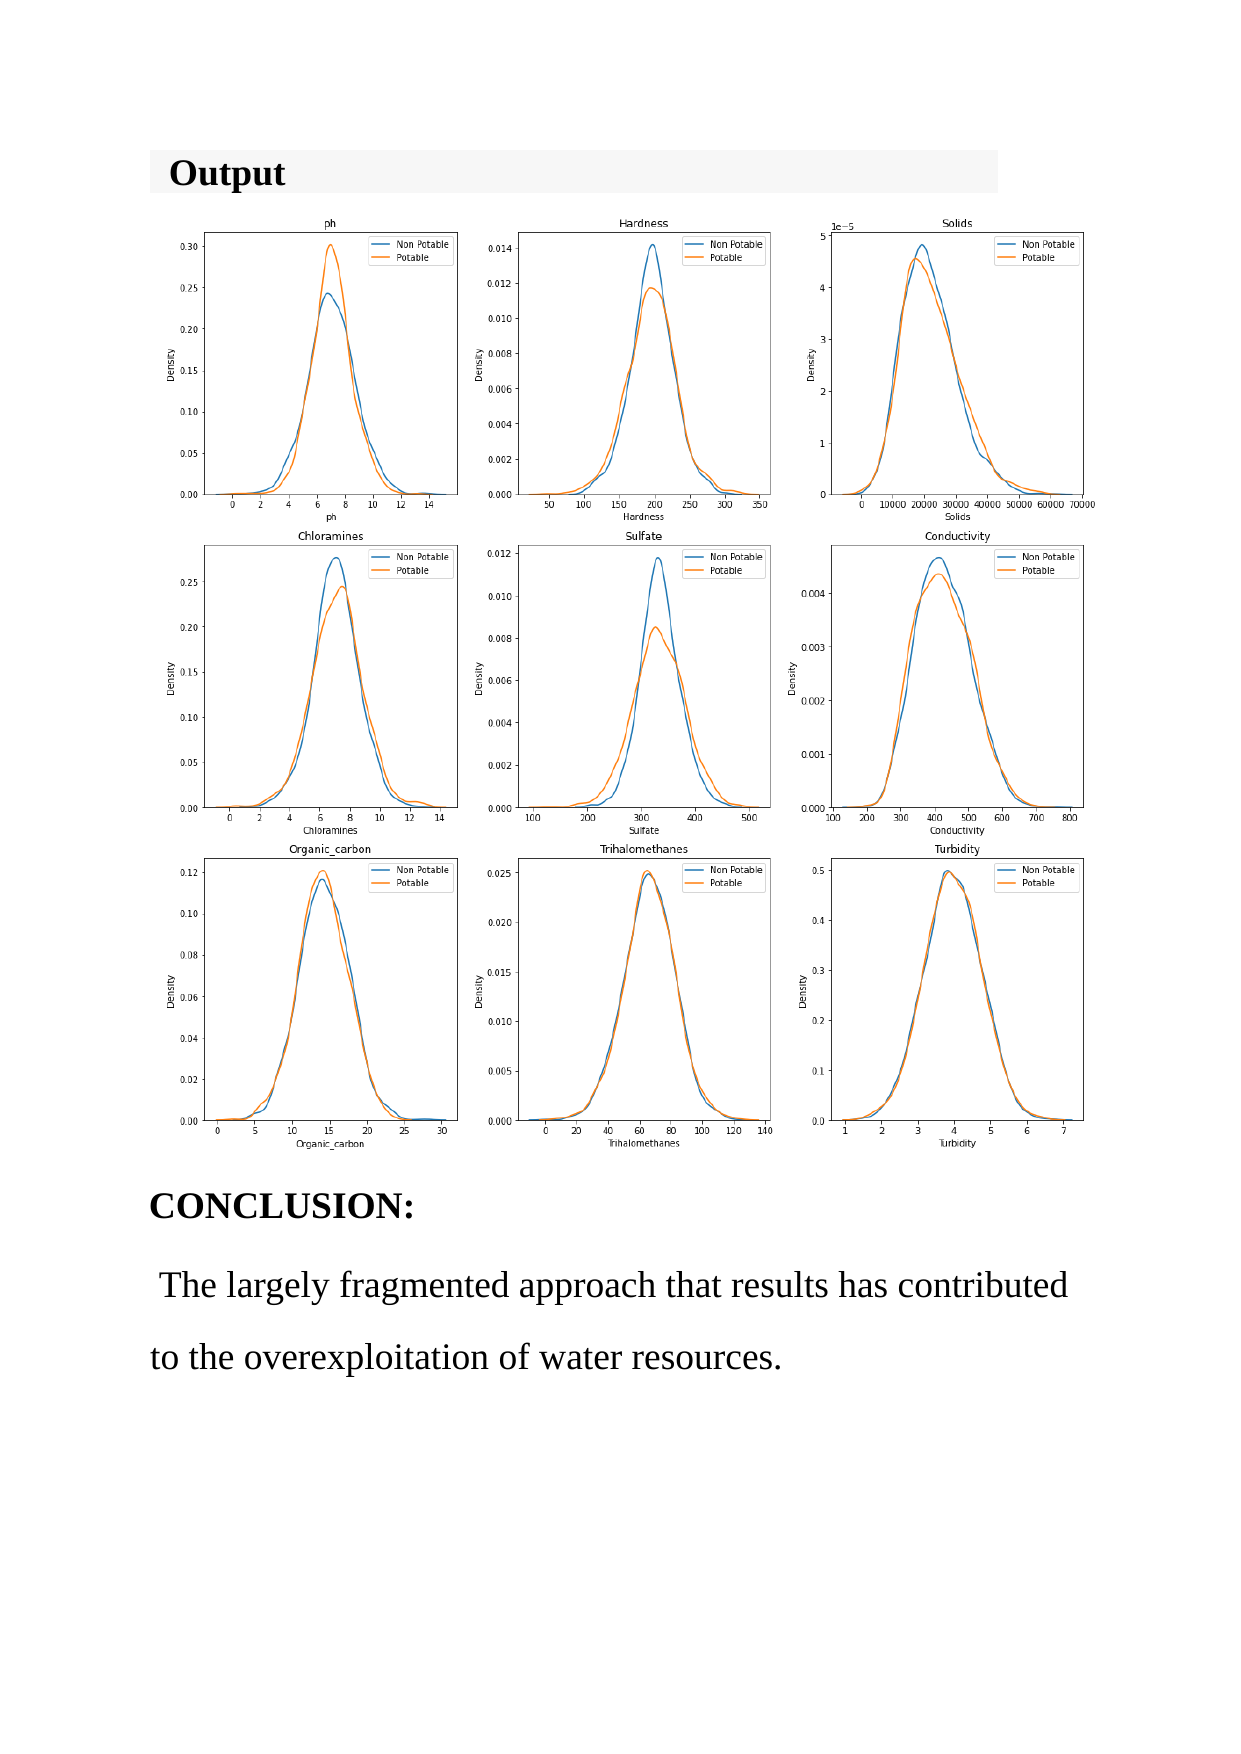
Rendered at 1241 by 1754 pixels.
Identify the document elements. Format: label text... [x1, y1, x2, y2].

text CONCLUSION: [148, 1183, 1101, 1226]
picture [160, 213, 1101, 1154]
text The largely fragmented approach that results has contributed to the overexploitation of water resources. [150, 1263, 1101, 1377]
subtitle Output [150, 150, 998, 193]
